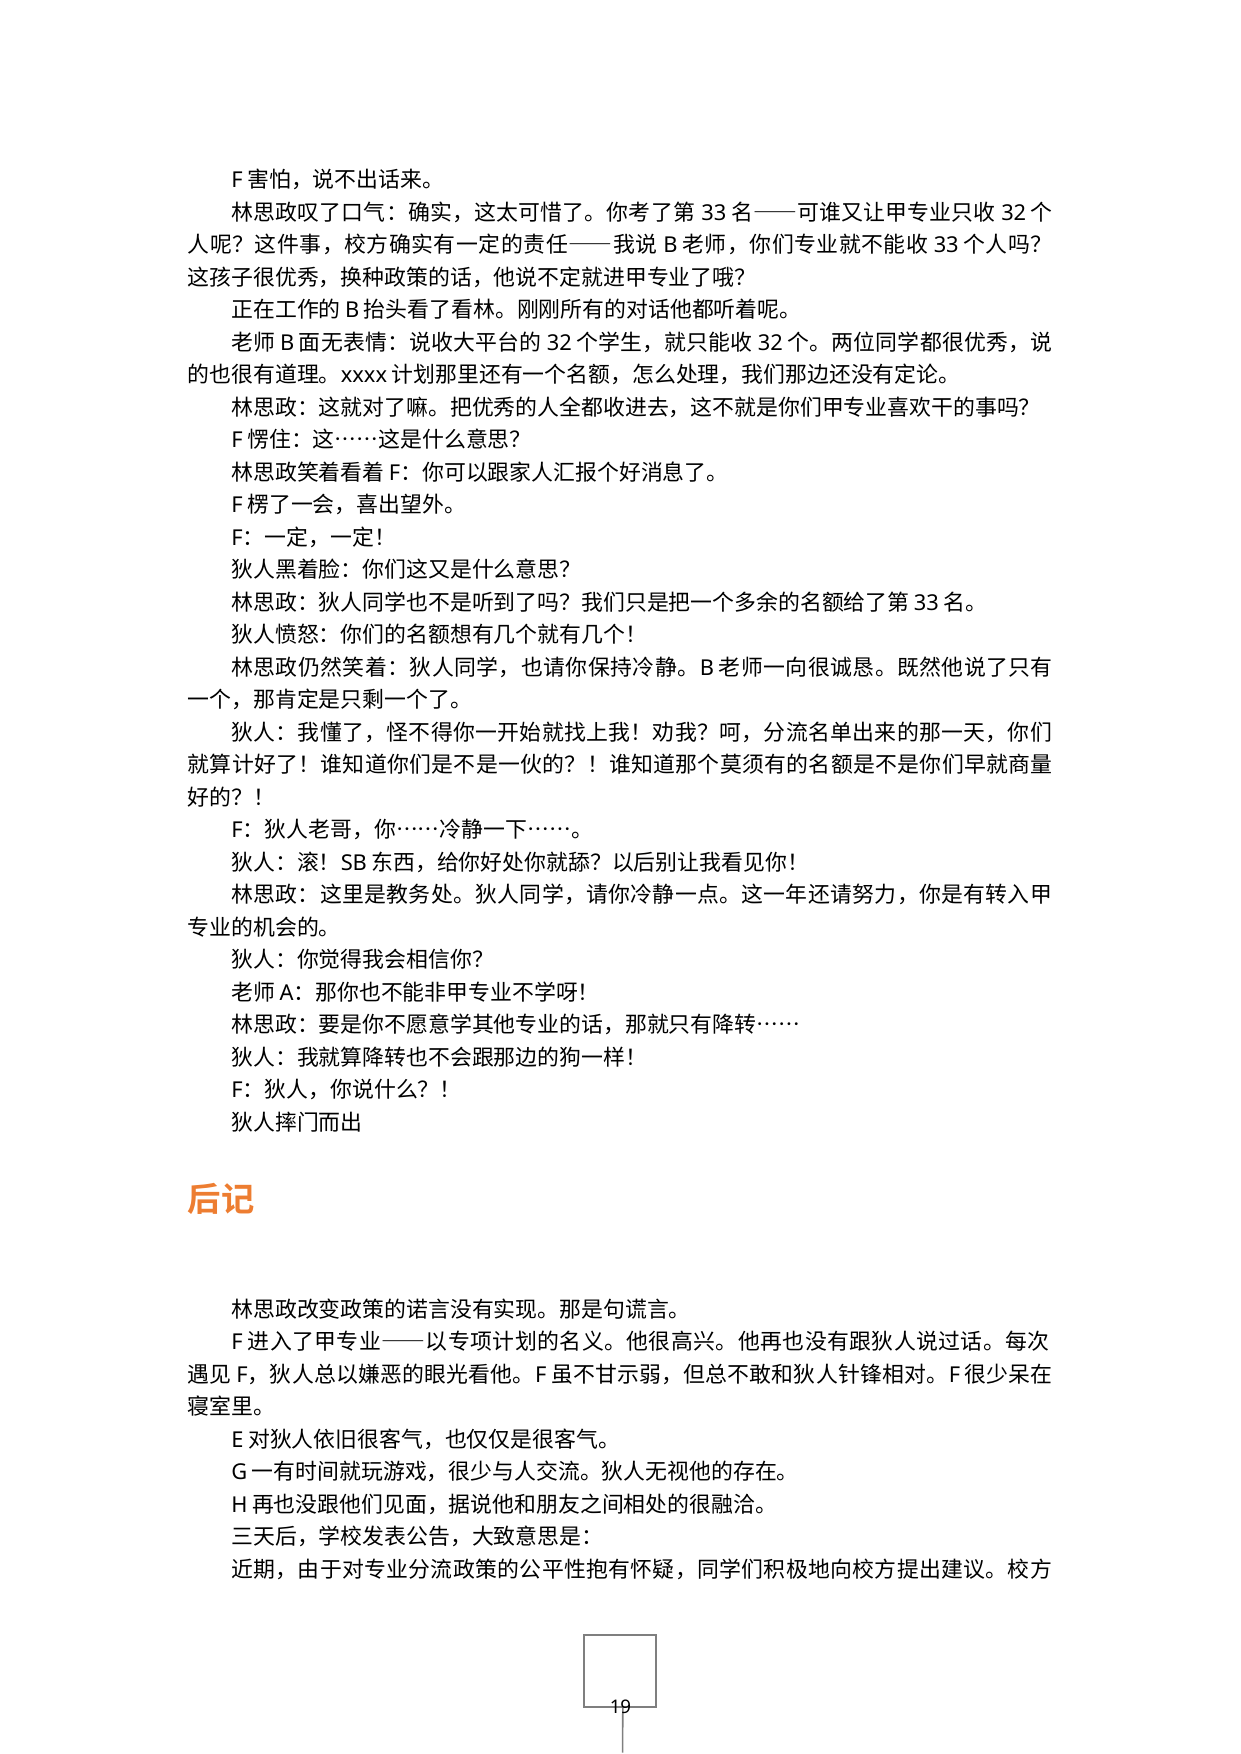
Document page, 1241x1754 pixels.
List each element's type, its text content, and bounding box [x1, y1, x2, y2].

text F害怕，说不出话来。 [187, 162, 1053, 194]
text F进入了甲专业——以专项计划的名义。他很高兴。他再也没有跟狄人说过话。每次遇见F，狄人总以嫌恶的眼光看他。F虽不甘示弱，但总不敢和狄人针锋相对。F很少呆在寝室里。 [187, 1324, 1053, 1421]
text F愣住：这……这是什么意思？ [187, 422, 1053, 454]
text 林思政：要是你不愿意学其他专业的话，那就只有降转…… [187, 1007, 1053, 1039]
text F：狄人，你说什么？！ [187, 1072, 1053, 1104]
text H再也没跟他们见面，据说他和朋友之间相处的很融洽。 [187, 1486, 1053, 1519]
text 正在工作的B抬头看了看林。刚刚所有的对话他都听着呢。 [187, 292, 1053, 324]
text 狄人：你觉得我会相信你？ [187, 942, 1053, 974]
text G一有时间就玩游戏，很少与人交流。狄人无视他的存在。 [187, 1454, 1053, 1486]
text 狄人摔门而出 [187, 1104, 1053, 1137]
text F楞了一会，喜出望外。 [187, 487, 1053, 519]
text 三天后，学校发表公告，大致意思是： [187, 1519, 1053, 1551]
text F：一定，一定！ [187, 519, 1053, 552]
text 林思政叹了口气：确实，这太可惜了。你考了第33名——可谁又让甲专业只收32个人呢？这件事，校方确实有一定的责任——我说B老师，你们专业就不能收33个人吗？这孩子很优秀，换种政策的话，他说不定就进甲专业了哦？ [187, 194, 1053, 292]
text 林思政：这里是教务处。狄人同学，请你冷静一点。这一年还请努力，你是有转入甲专业的机会的。 [187, 877, 1053, 942]
text 林思政仍然笑着：狄人同学，也请你保持冷静。B老师一向很诚恳。既然他说了只有一个，那肯定是只剩一个了。 [187, 649, 1053, 714]
text 老师A：那你也不能非甲专业不学呀！ [187, 974, 1053, 1007]
text 林思政：这就对了嘛。把优秀的人全都收进去，这不就是你们甲专业喜欢干的事吗？ [187, 389, 1053, 422]
text 林思政：狄人同学也不是听到了吗？我们只是把一个多余的名额给了第33名。 [187, 584, 1053, 617]
text 狄人黑着脸：你们这又是什么意思？ [187, 552, 1053, 584]
text E对狄人依旧很客气，也仅仅是很客气。 [187, 1421, 1053, 1454]
text 林思政改变政策的诺言没有实现。那是句谎言。 [187, 1291, 1053, 1324]
text 狄人：我就算降转也不会跟那边的狗一样！ [187, 1039, 1053, 1072]
text 狄人：滚！SB东西，给你好处你就舔？以后别让我看见你！ [187, 844, 1053, 877]
text 老师B面无表情：说收大平台的32个学生，就只能收32个。两位同学都很优秀，说的也很有道理。xxxx计划那里还有一个名额，怎么处理，我们那边还没有定论。 [187, 324, 1053, 389]
text 狄人愤怒：你们的名额想有几个就有几个！ [187, 617, 1053, 649]
text 林思政笑着看着F：你可以跟家人汇报个好消息了。 [187, 454, 1053, 487]
text F：狄人老哥，你……冷静一下……。 [187, 812, 1053, 844]
text 狄人：我懂了，怪不得你一开始就找上我！劝我？呵，分流名单出来的那一天，你们就算计好了！谁知道你们是不是一伙的？！谁知道那个莫须有的名额是不是你们早就商量好的？！ [187, 714, 1053, 812]
subtitle 后记 [187, 1164, 1053, 1229]
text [187, 1551, 1053, 1584]
